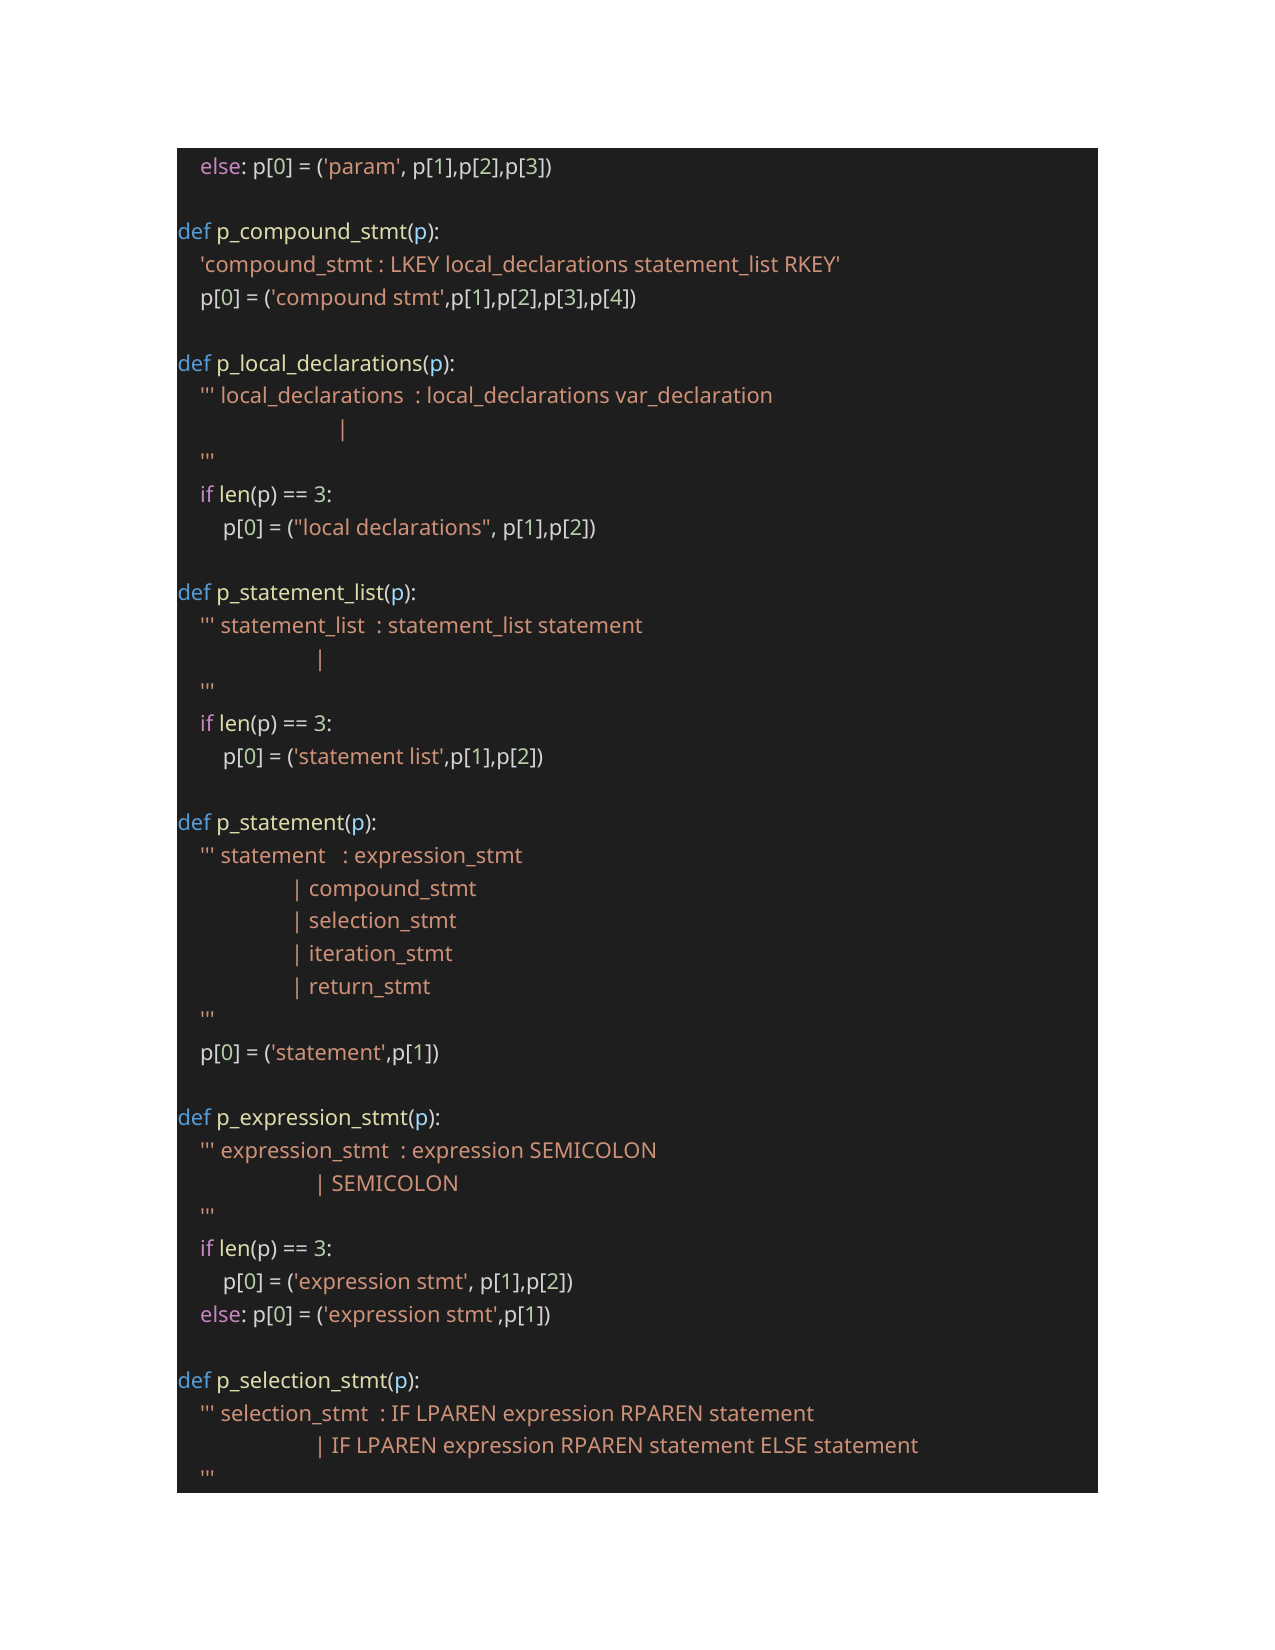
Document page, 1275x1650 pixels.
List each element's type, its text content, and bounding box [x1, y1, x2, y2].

text if len(p) == 3: [177, 1230, 1098, 1263]
text p[0] = ('compound stmt',p[1],p[2],p[3],p[4]) [177, 279, 1098, 312]
text else: p[0] = ('param', p[1],p[2],p[3]) [177, 148, 1098, 180]
text | return_stmt [177, 968, 1098, 1001]
text ''' [177, 443, 1098, 476]
text ''' [177, 1198, 1098, 1230]
text | [177, 410, 1098, 443]
text p[0] = ("local declarations", p[1],p[2]) [177, 508, 1098, 541]
text ''' statement_list : statement_list statement [177, 607, 1098, 640]
text | iteration_stmt [177, 935, 1098, 968]
text def p_statement_list(p): [177, 574, 1098, 607]
text ''' [177, 1001, 1098, 1033]
text ''' local_declarations : local_declarations var_declaration [177, 377, 1098, 410]
text if len(p) == 3: [177, 705, 1098, 738]
text def p_local_declarations(p): [177, 344, 1098, 377]
text p[0] = ('statement',p[1]) [177, 1033, 1098, 1066]
text def p_statement(p): [177, 804, 1098, 837]
text ''' [177, 1460, 1098, 1493]
text | compound_stmt [177, 869, 1098, 902]
text def p_selection_stmt(p): [177, 1362, 1098, 1394]
text def p_compound_stmt(p): [177, 213, 1098, 246]
text ''' expression_stmt : expression SEMICOLON [177, 1132, 1098, 1165]
text 'compound_stmt : LKEY local_declarations statement_list RKEY' [177, 246, 1098, 279]
text if len(p) == 3: [177, 476, 1098, 508]
text ''' selection_stmt : IF LPAREN expression RPAREN statement [177, 1394, 1098, 1427]
text p[0] = ('expression stmt', p[1],p[2]) [177, 1263, 1098, 1296]
text ''' statement : expression_stmt [177, 837, 1098, 869]
text | [177, 640, 1098, 673]
text ''' [177, 673, 1098, 705]
text def p_expression_stmt(p): [177, 1099, 1098, 1132]
text p[0] = ('statement list',p[1],p[2]) [177, 738, 1098, 771]
text else: p[0] = ('expression stmt',p[1]) [177, 1296, 1098, 1329]
text | IF LPAREN expression RPAREN statement ELSE statement [177, 1427, 1098, 1460]
text | SEMICOLON [177, 1165, 1098, 1198]
text | selection_stmt [177, 902, 1098, 935]
